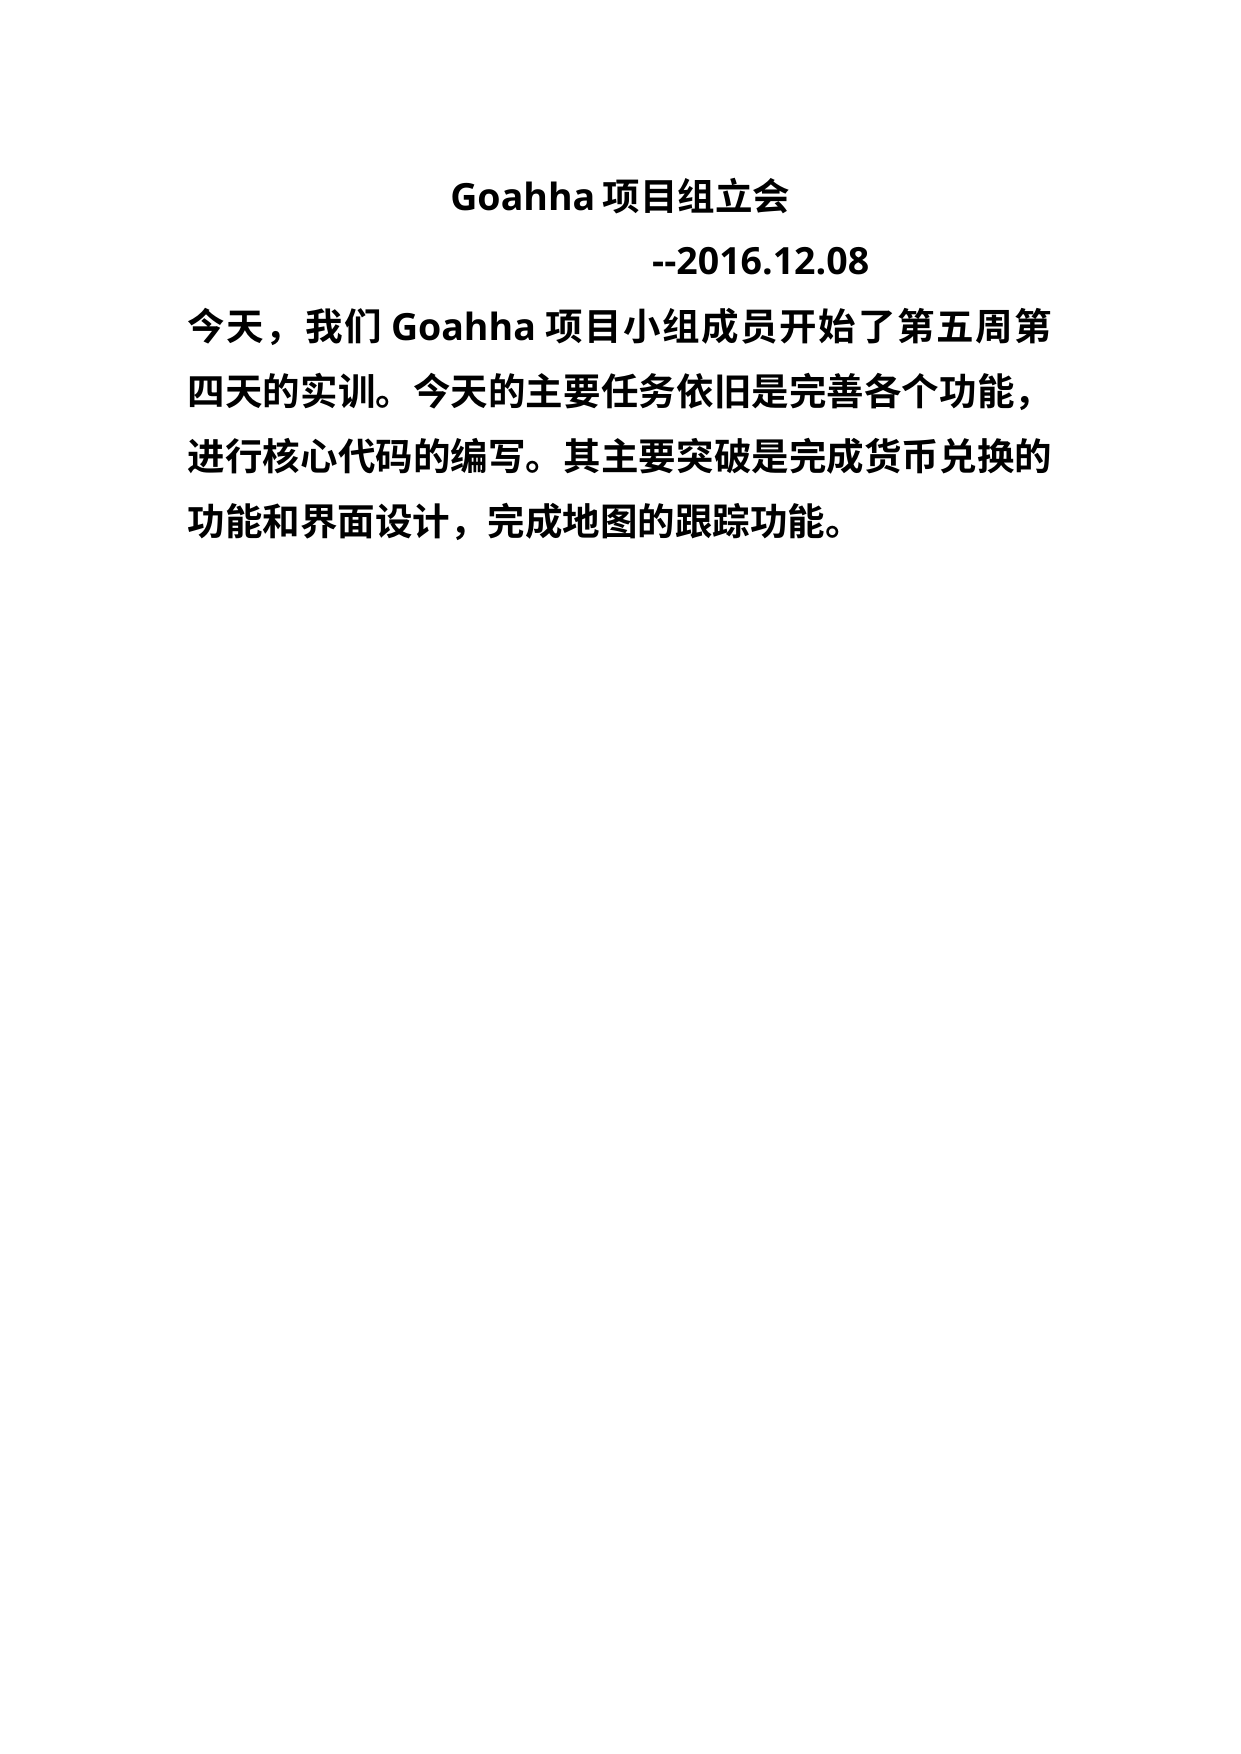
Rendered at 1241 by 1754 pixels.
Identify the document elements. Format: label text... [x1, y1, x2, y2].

text --2016.12.08 [187, 227, 1053, 292]
text Goahha项目组立会 [187, 162, 1053, 227]
text 今天，我们Goahha项目小组成员开始了第五周第四天的实训。今天的主要任务依旧是完善各个功能，进行核心代码的编写。其主要突破是完成货币兑换的功能和界面设计，完成地图的跟踪功能。 [187, 292, 1053, 552]
